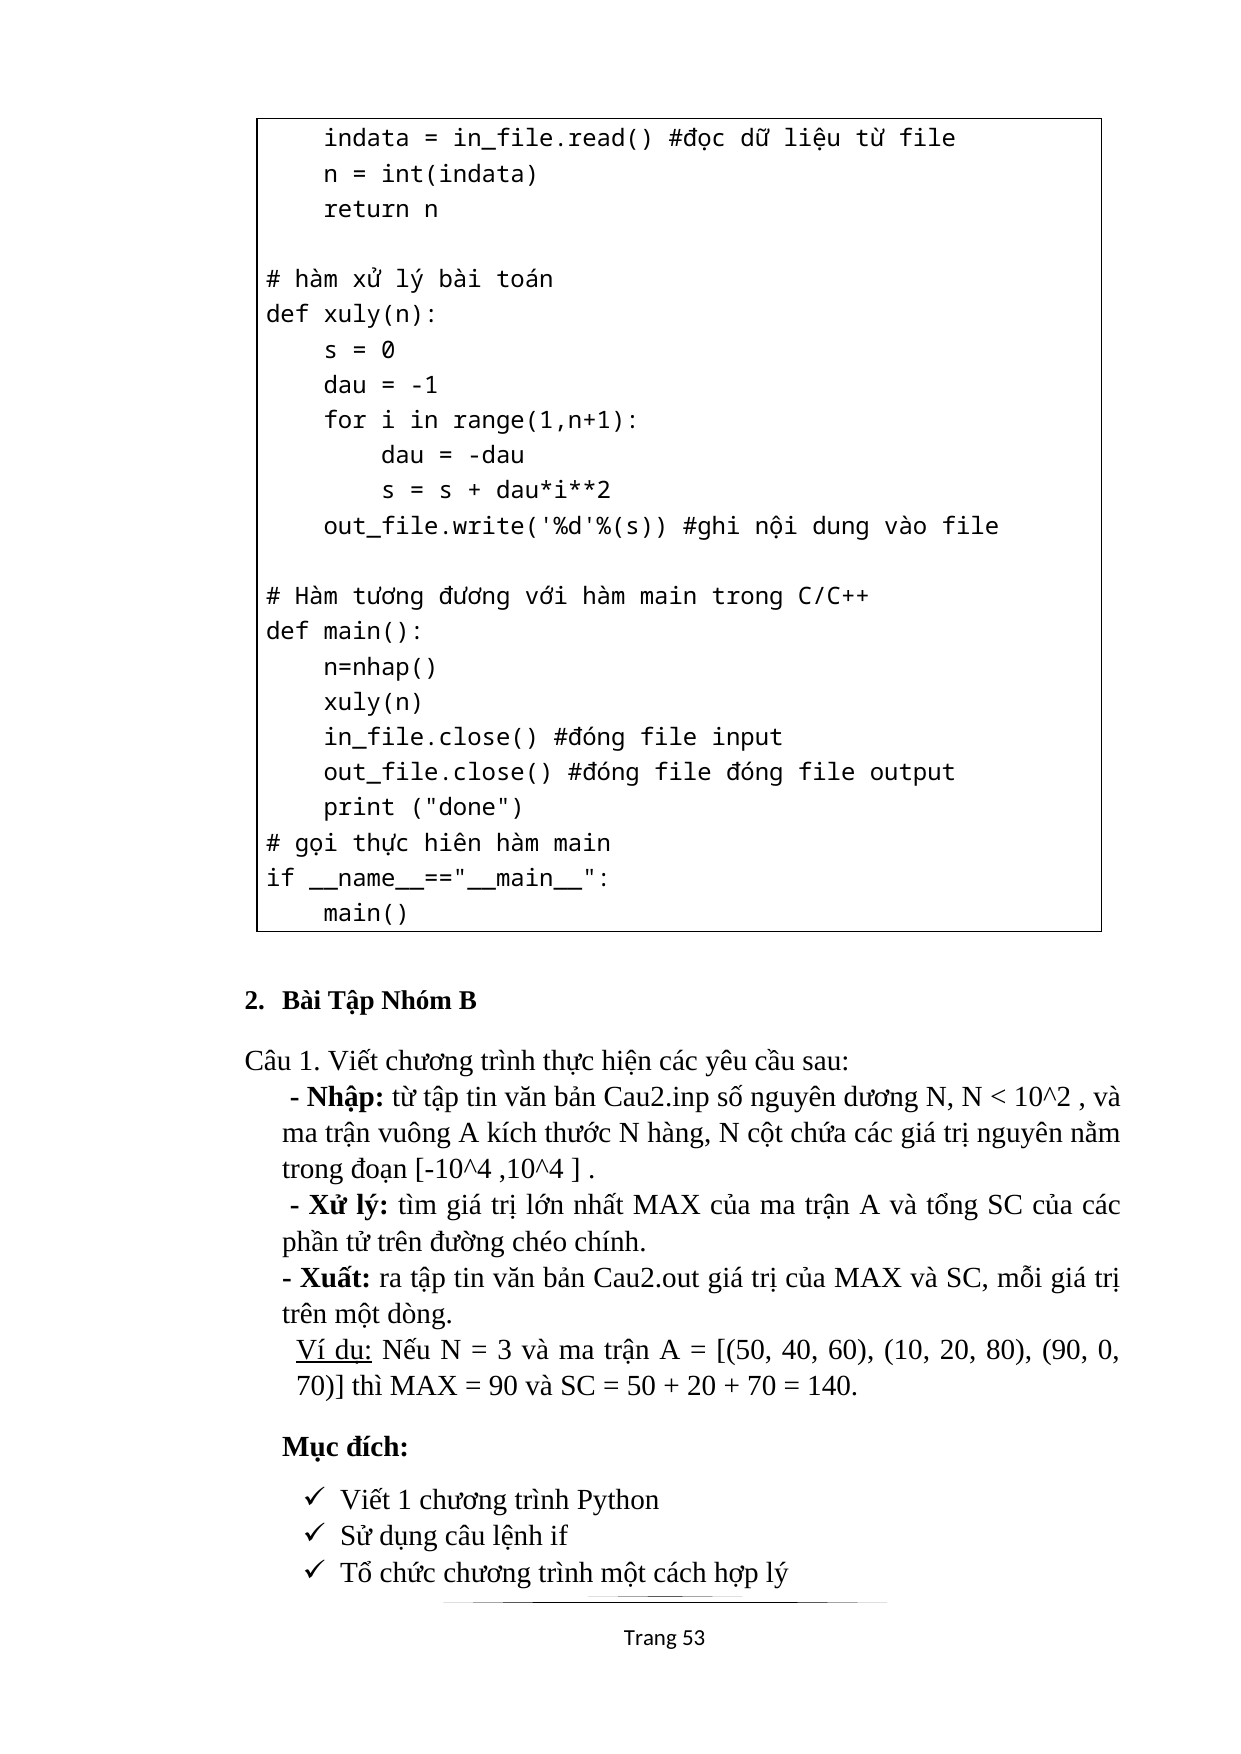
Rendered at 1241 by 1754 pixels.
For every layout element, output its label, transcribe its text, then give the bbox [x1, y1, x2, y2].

text out_file.write('%d'%(s)) #ghi nội dung vào file [258, 505, 1101, 541]
text dau = -1 [258, 364, 1101, 400]
text in_file.close() #đóng file input [258, 717, 1101, 752]
text s = s + dau*i**2 [258, 470, 1101, 505]
text main() [258, 893, 1101, 931]
text indata = in_file.read() #đọc dữ liệu từ file [258, 119, 1101, 153]
text def xuly(n): [258, 294, 1101, 329]
text - Xuất: ra tập tin văn bản Cau2.out giá trị của MAX và SC, mỗi giá trị trên một dòng. [282, 1260, 1122, 1329]
text Ví dụ: Nếu N = 3 và ma trận A = [(50, 40, 60), (10, 20, 80), (90, 0, 70)] thì MAX = 90 và SC = 50 + 20 + 70 = 140. [296, 1332, 1122, 1402]
text n=nhap() [258, 646, 1101, 681]
text s = 0 [258, 329, 1101, 364]
text - Xử lý: tìm giá trị lớn nhất MAX của ma trận A và tổng SC của các phần tử trên đường chéo chính. [282, 1187, 1122, 1257]
text - Nhập: từ tập tin văn bản Cau2.inp số nguyên dương N, N < 10^2 , và ma trận vuông A kích thước N hàng, N cột chứa các giá trị nguyên nằm trong đoạn [-10^4 ,10^4 ] . [282, 1079, 1122, 1185]
text n = int(indata) [258, 153, 1101, 188]
text # hàm xử lý bài toán [258, 259, 1101, 294]
text if __name__=="__main__": [258, 857, 1101, 893]
text # gọi thực hiên hàm main [258, 822, 1101, 857]
text Câu 1. Viết chương trình thực hiện các yêu cầu sau: [207, 1043, 1122, 1076]
text out_file.close() #đóng file đóng file output [258, 752, 1101, 787]
text dau = -dau [258, 435, 1101, 470]
text for i in range(1,n+1): [258, 400, 1101, 435]
text Mục đích: [282, 1429, 1122, 1463]
text def main(): [258, 611, 1101, 646]
text print ("done") [258, 787, 1101, 822]
list Viết 1 chương trình Python [302, 1482, 1122, 1516]
list Tổ chức chương trình một cách hợp lý [302, 1555, 1122, 1588]
text # Hàm tương đương với hàm main trong C/C++ [258, 576, 1101, 611]
text return n [258, 188, 1101, 224]
list Sử dụng câu lệnh if [302, 1518, 1122, 1552]
text xuly(n) [258, 681, 1101, 717]
subtitle Bài Tập Nhóm B [244, 984, 1122, 1016]
